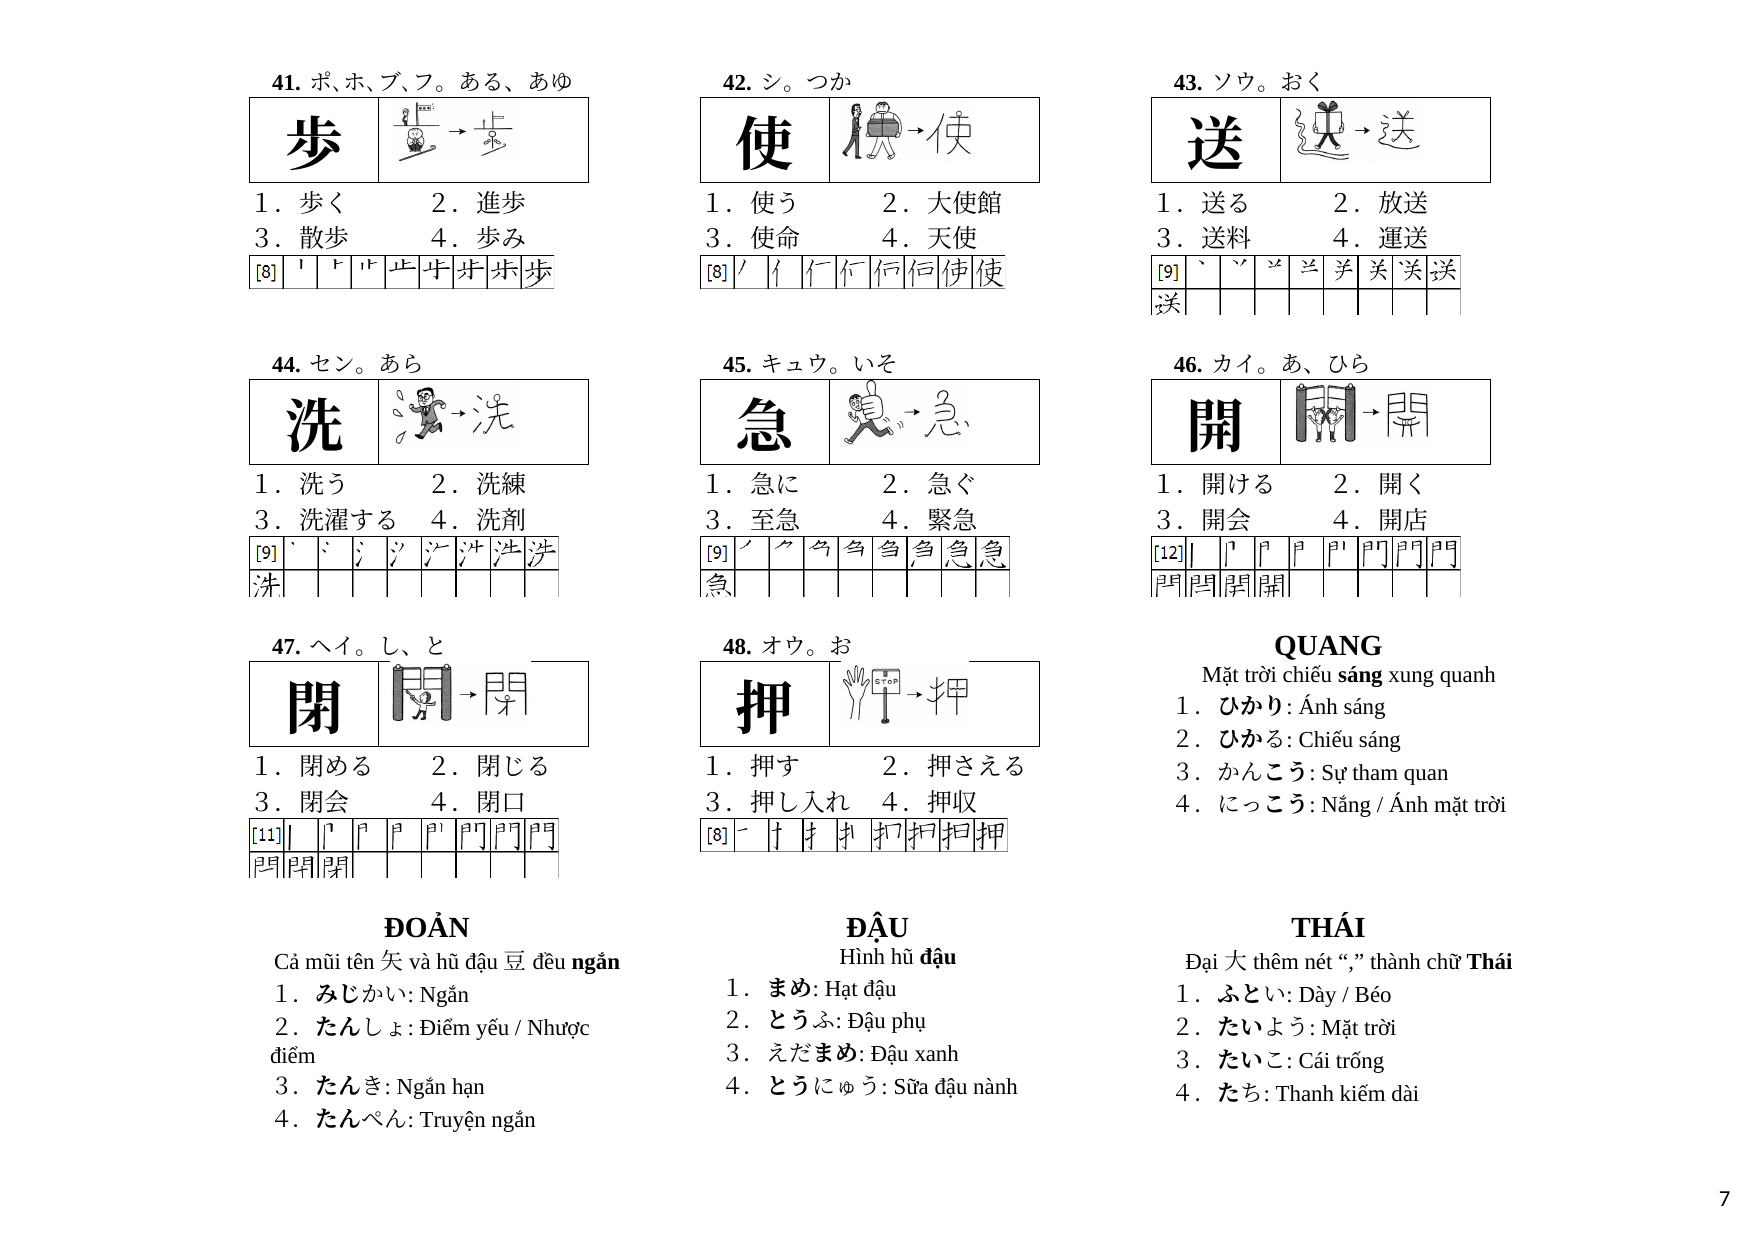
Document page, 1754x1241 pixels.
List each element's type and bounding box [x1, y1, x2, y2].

picture [1151, 536, 1461, 597]
picture [249, 255, 555, 289]
picture [1291, 98, 1422, 164]
picture [700, 255, 1006, 289]
picture [249, 536, 559, 597]
picture [249, 818, 559, 878]
picture [1151, 255, 1461, 315]
picture [840, 661, 970, 727]
picture [700, 536, 1010, 597]
picture [389, 661, 532, 727]
picture [1291, 380, 1433, 446]
picture [389, 98, 519, 164]
picture [840, 98, 974, 164]
picture [700, 818, 1008, 852]
picture [840, 380, 971, 446]
picture [389, 380, 520, 446]
